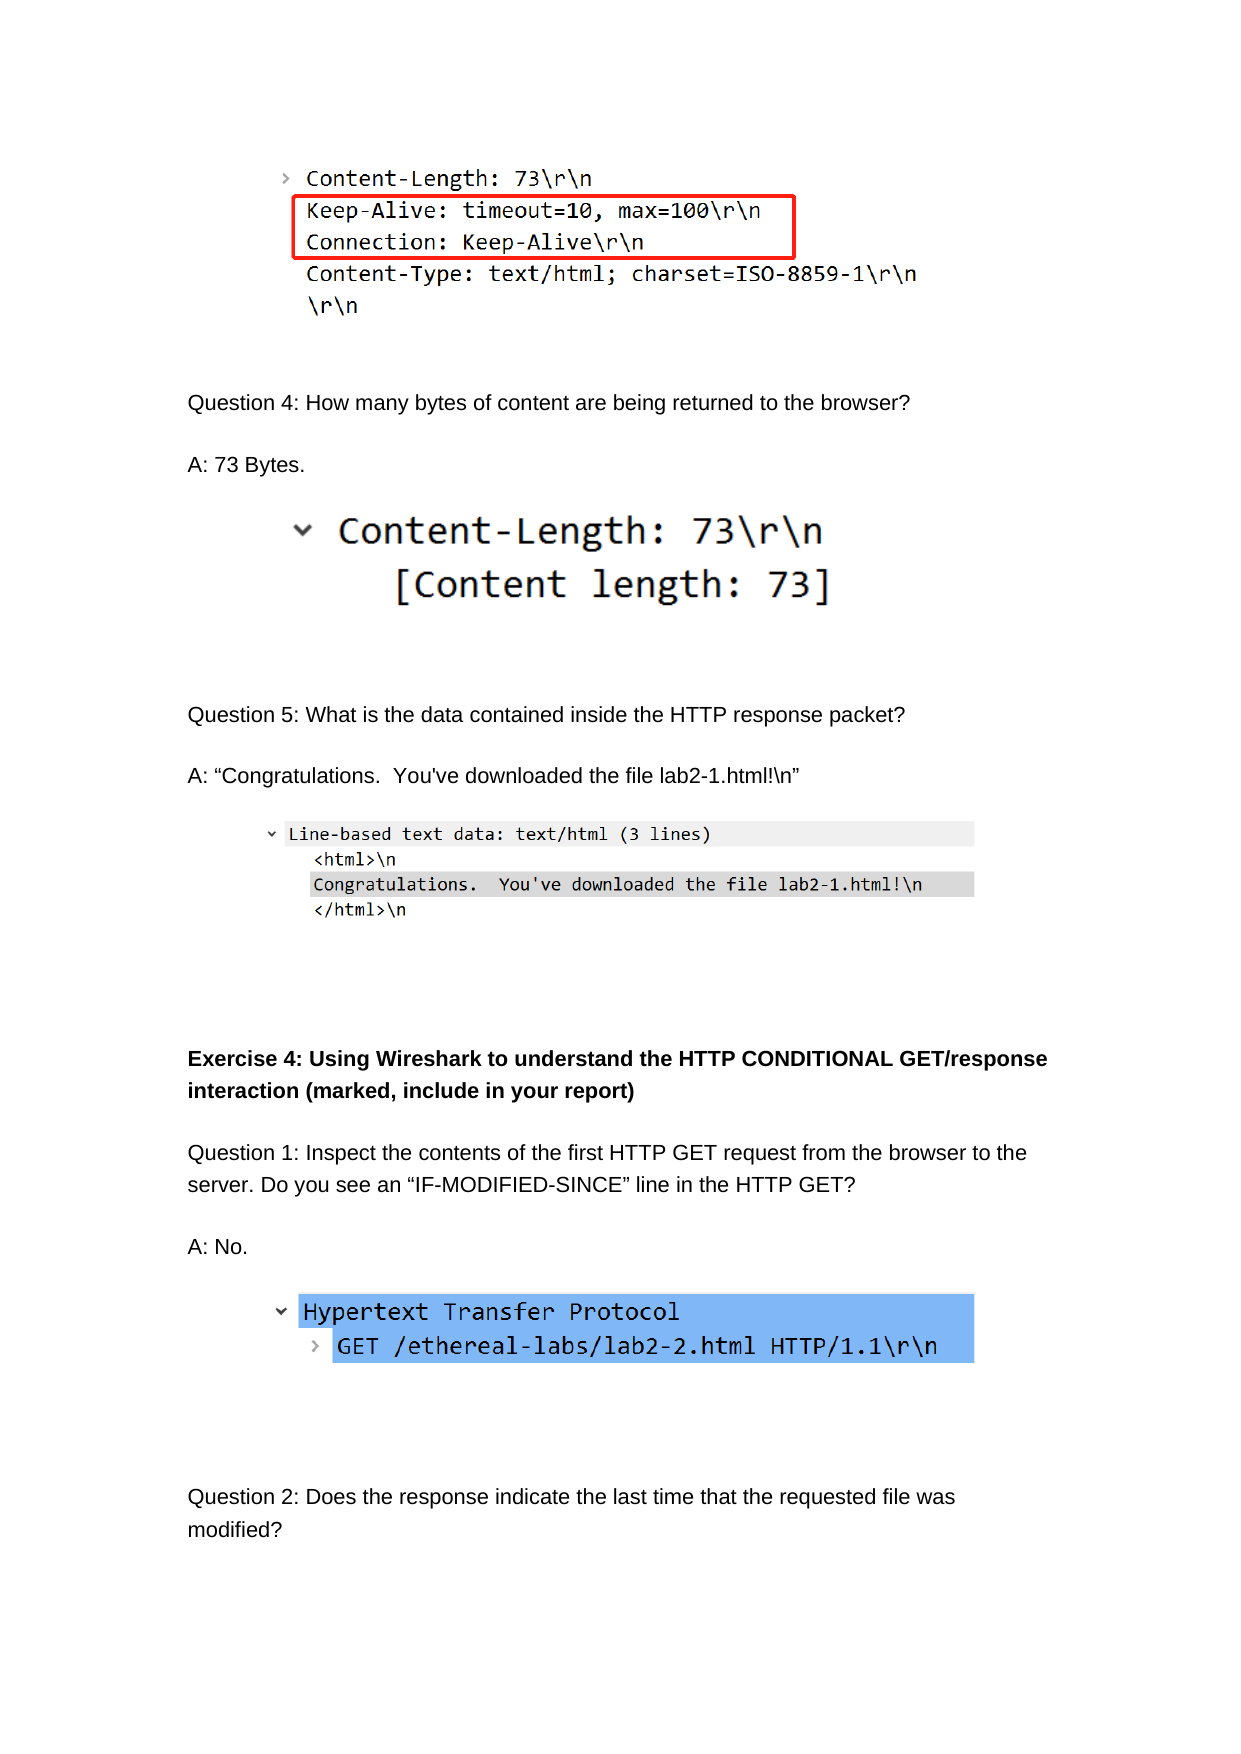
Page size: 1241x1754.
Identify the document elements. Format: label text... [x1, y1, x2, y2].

text Question 5: What is the data contained inside the HTTP response packet? [187, 698, 1053, 730]
text Question 4: How many bytes of content are being returned to the browser? [187, 386, 1053, 419]
text A: No. [187, 1230, 1053, 1263]
picture [265, 1292, 975, 1365]
text A: 73 Bytes. [187, 448, 1053, 480]
picture [266, 509, 975, 606]
picture [265, 821, 975, 926]
text Question 1: Inspect the contents of the first HTTP GET request from the browser to the server. Do you see an “IF-MODIFIED-SINCE” line in the HTTP GET? [187, 1136, 1053, 1201]
text Exercise 4: Using Wireshark to understand the HTTP CONDITIONAL GET/response interaction (marked, include in your report) [187, 1042, 1053, 1107]
text Question 2: Does the response indicate the last time that the requested file was modified? [187, 1480, 1053, 1545]
text A: “Congratulations. You've downloaded the file lab2-1.html!\n” [187, 759, 1053, 792]
picture [265, 162, 975, 327]
